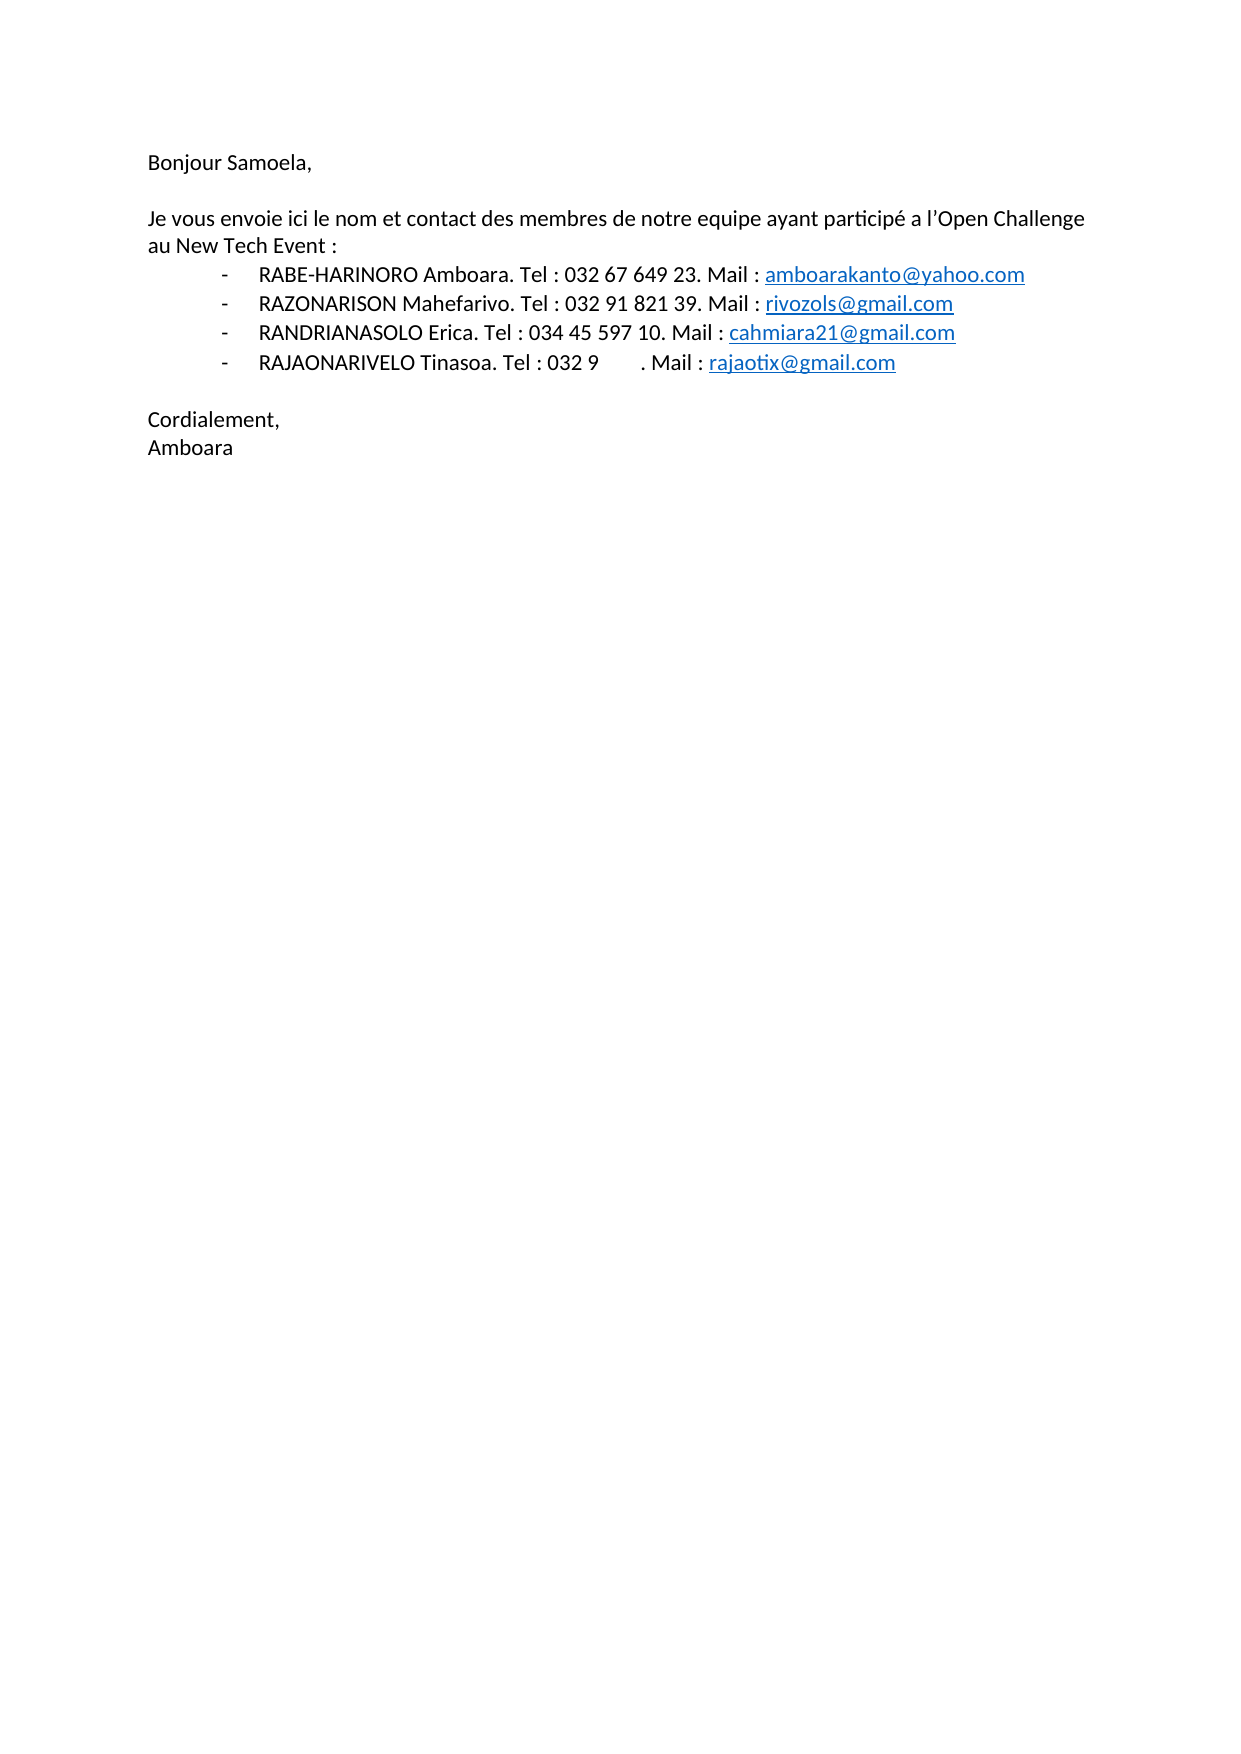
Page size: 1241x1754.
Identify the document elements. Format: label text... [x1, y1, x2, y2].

text Bonjour Samoela, [148, 148, 1093, 176]
text Cordialement, [148, 405, 1093, 433]
text Je vous envoie ici le nom et contact des membres de notre equipe ayant participé a l’Open Challenge au New Tech Event : [148, 204, 1093, 260]
list RAJAONARIVELO Tinasoa. Tel : 032 9 . Mail : rajaotix@gmail.com [221, 348, 1093, 376]
text Amboara [148, 433, 1093, 461]
list RABE-HARINORO Amboara. Tel : 032 67 649 23. Mail : amboarakanto@yahoo.com [221, 260, 1093, 288]
list RANDRIANASOLO Erica. Tel : 034 45 597 10. Mail : cahmiara21@gmail.com [221, 318, 1093, 346]
list RAZONARISON Mahefarivo. Tel : 032 91 821 39. Mail : rivozols@gmail.com [221, 289, 1093, 317]
